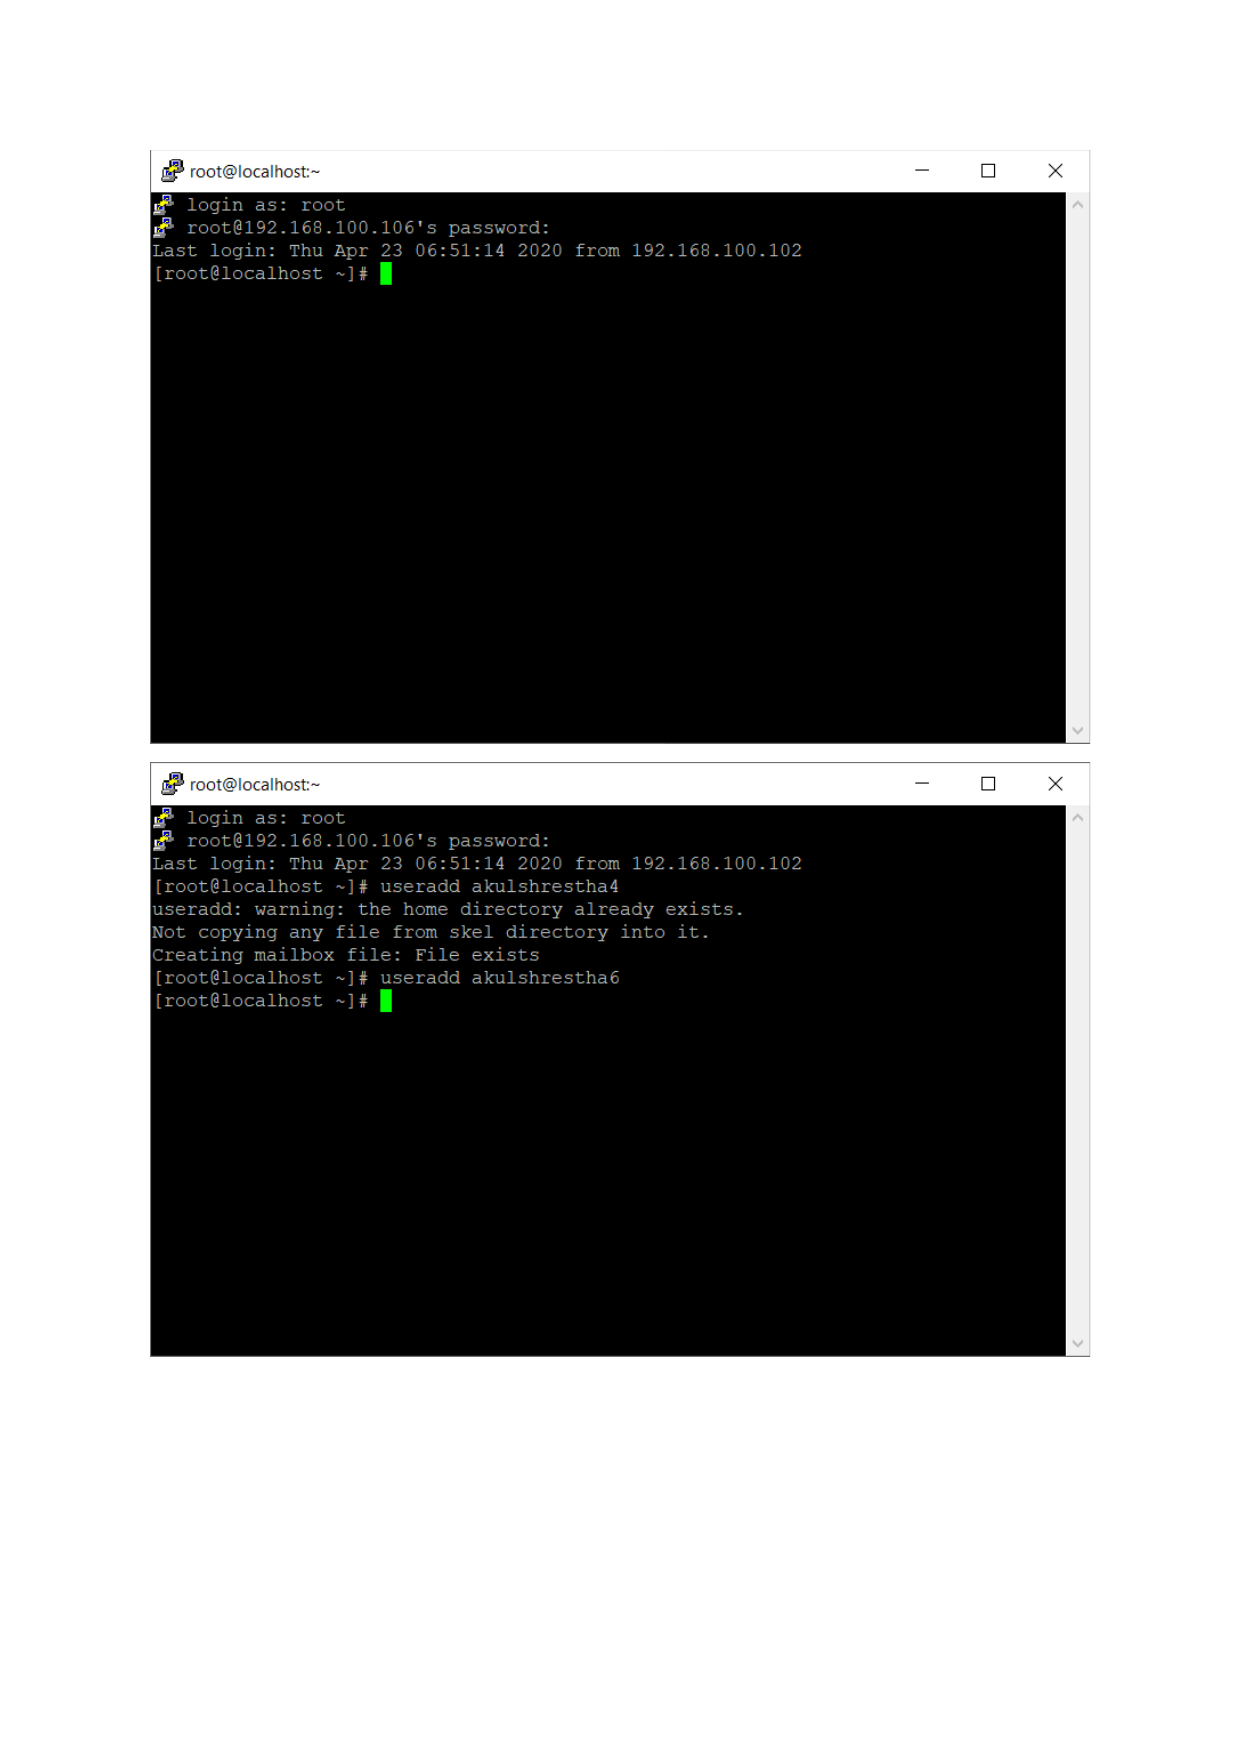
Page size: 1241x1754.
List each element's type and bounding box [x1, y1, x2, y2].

picture [150, 150, 1091, 744]
picture [150, 762, 1091, 1357]
